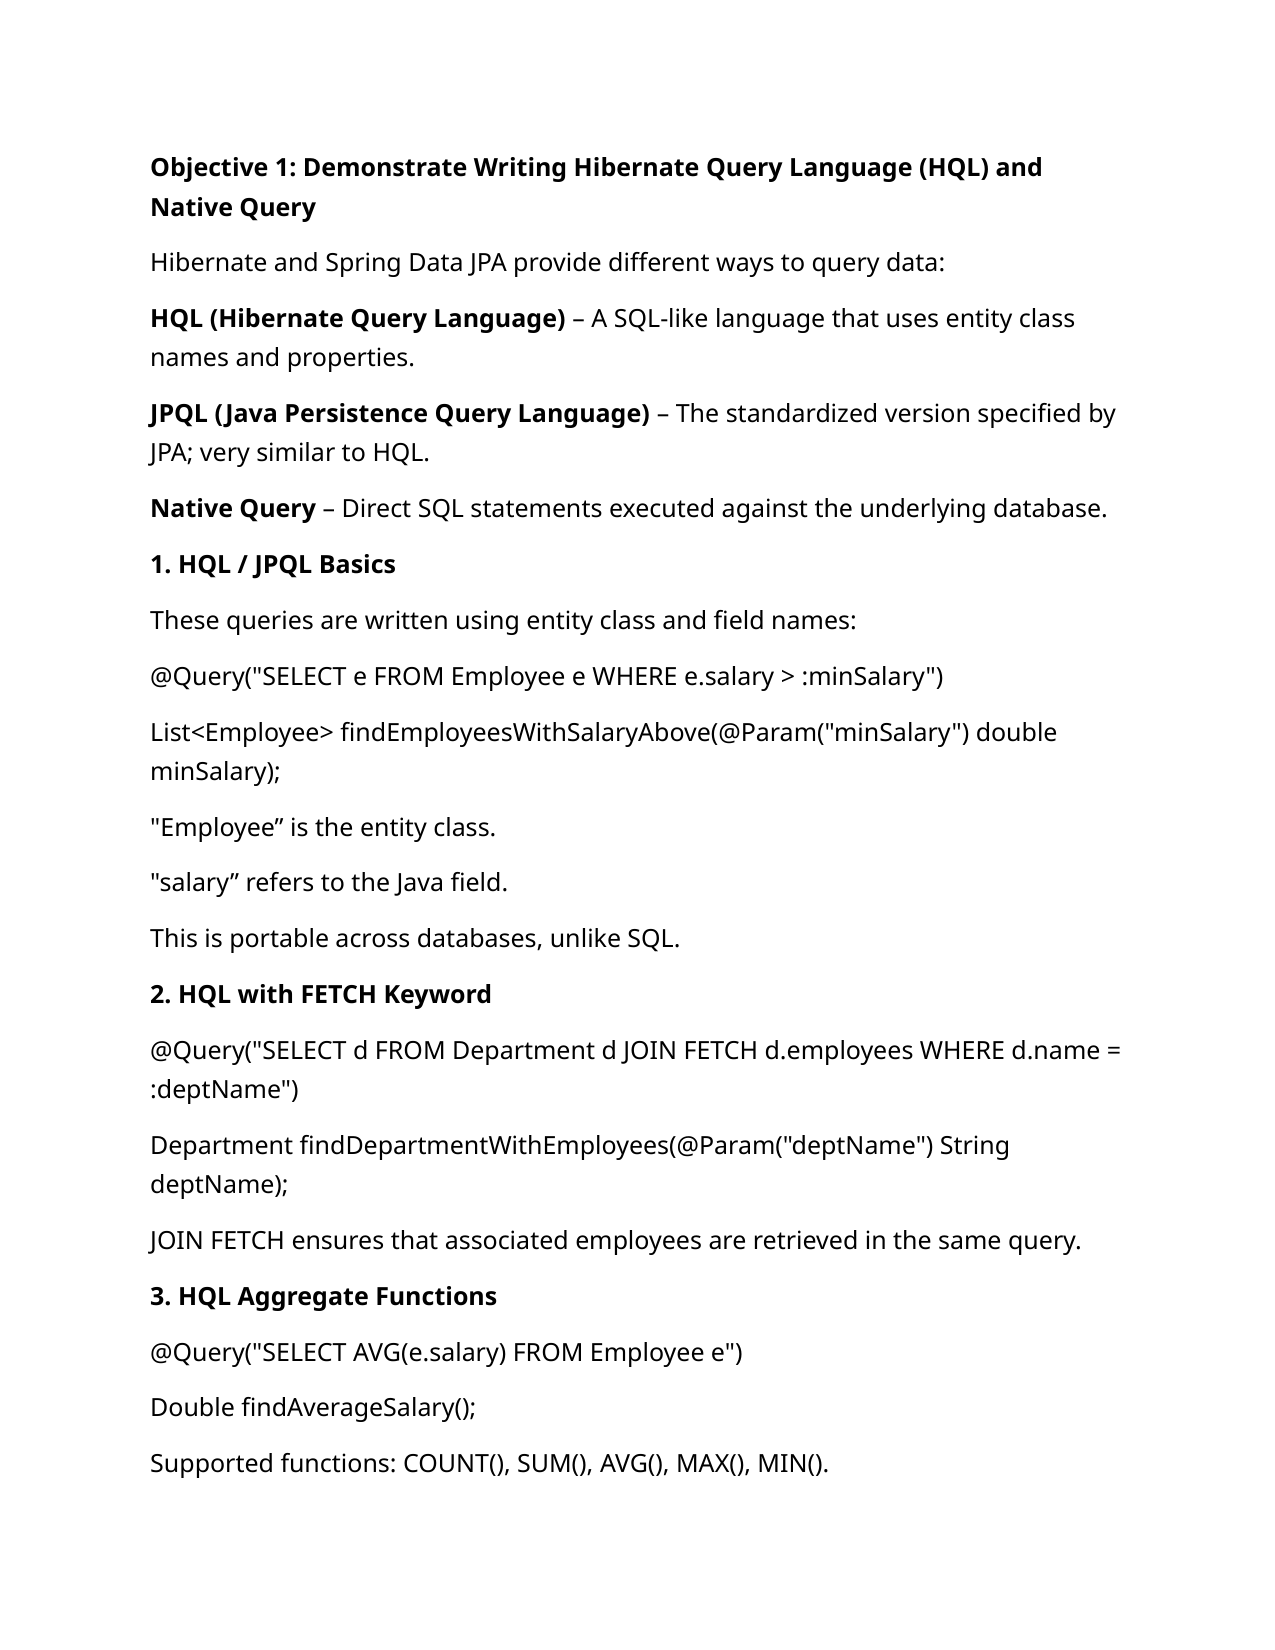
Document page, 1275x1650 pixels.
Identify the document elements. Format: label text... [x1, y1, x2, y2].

text "salary” refers to the Java field. [150, 865, 1125, 899]
text Double findAverageSalary(); [150, 1390, 1125, 1424]
text JPQL (Java Persistence Query Language) – The standardized version specified by JPA; very similar to HQL. [150, 396, 1125, 469]
text JOIN FETCH ensures that associated employees are retrieved in the same query. [150, 1222, 1125, 1257]
text Supported functions: COUNT(), SUM(), AVG(), MAX(), MIN(). [150, 1446, 1125, 1480]
text @Query("SELECT AVG(e.salary) FROM Employee e") [150, 1334, 1125, 1368]
text Objective 1: Demonstrate Writing Hibernate Query Language (HQL) and Native Query [150, 150, 1125, 223]
text Native Query – Direct SQL statements executed against the underlying database. [150, 491, 1125, 525]
text HQL (Hibernate Query Language) – A SQL-like language that uses entity class names and properties. [150, 301, 1125, 374]
text @Query("SELECT e FROM Employee e WHERE e.salary > :minSalary") [150, 658, 1125, 692]
text 1. HQL / JPQL Basics [150, 547, 1125, 581]
text @Query("SELECT d FROM Department d JOIN FETCH d.employees WHERE d.name = :deptName") [150, 1032, 1125, 1106]
text "Employee” is the entity class. [150, 809, 1125, 843]
text List<Employee> findEmployeesWithSalaryAbove(@Param("minSalary") double minSalary); [150, 714, 1125, 787]
text This is portable across databases, unlike SQL. [150, 921, 1125, 955]
text 3. HQL Aggregate Functions [150, 1278, 1125, 1312]
text Department findDepartmentWithEmployees(@Param("deptName") String deptName); [150, 1127, 1125, 1201]
text 2. HQL with FETCH Keyword [150, 977, 1125, 1011]
text Hibernate and Spring Data JPA provide different ways to query data: [150, 245, 1125, 279]
text These queries are written using entity class and field names: [150, 602, 1125, 637]
